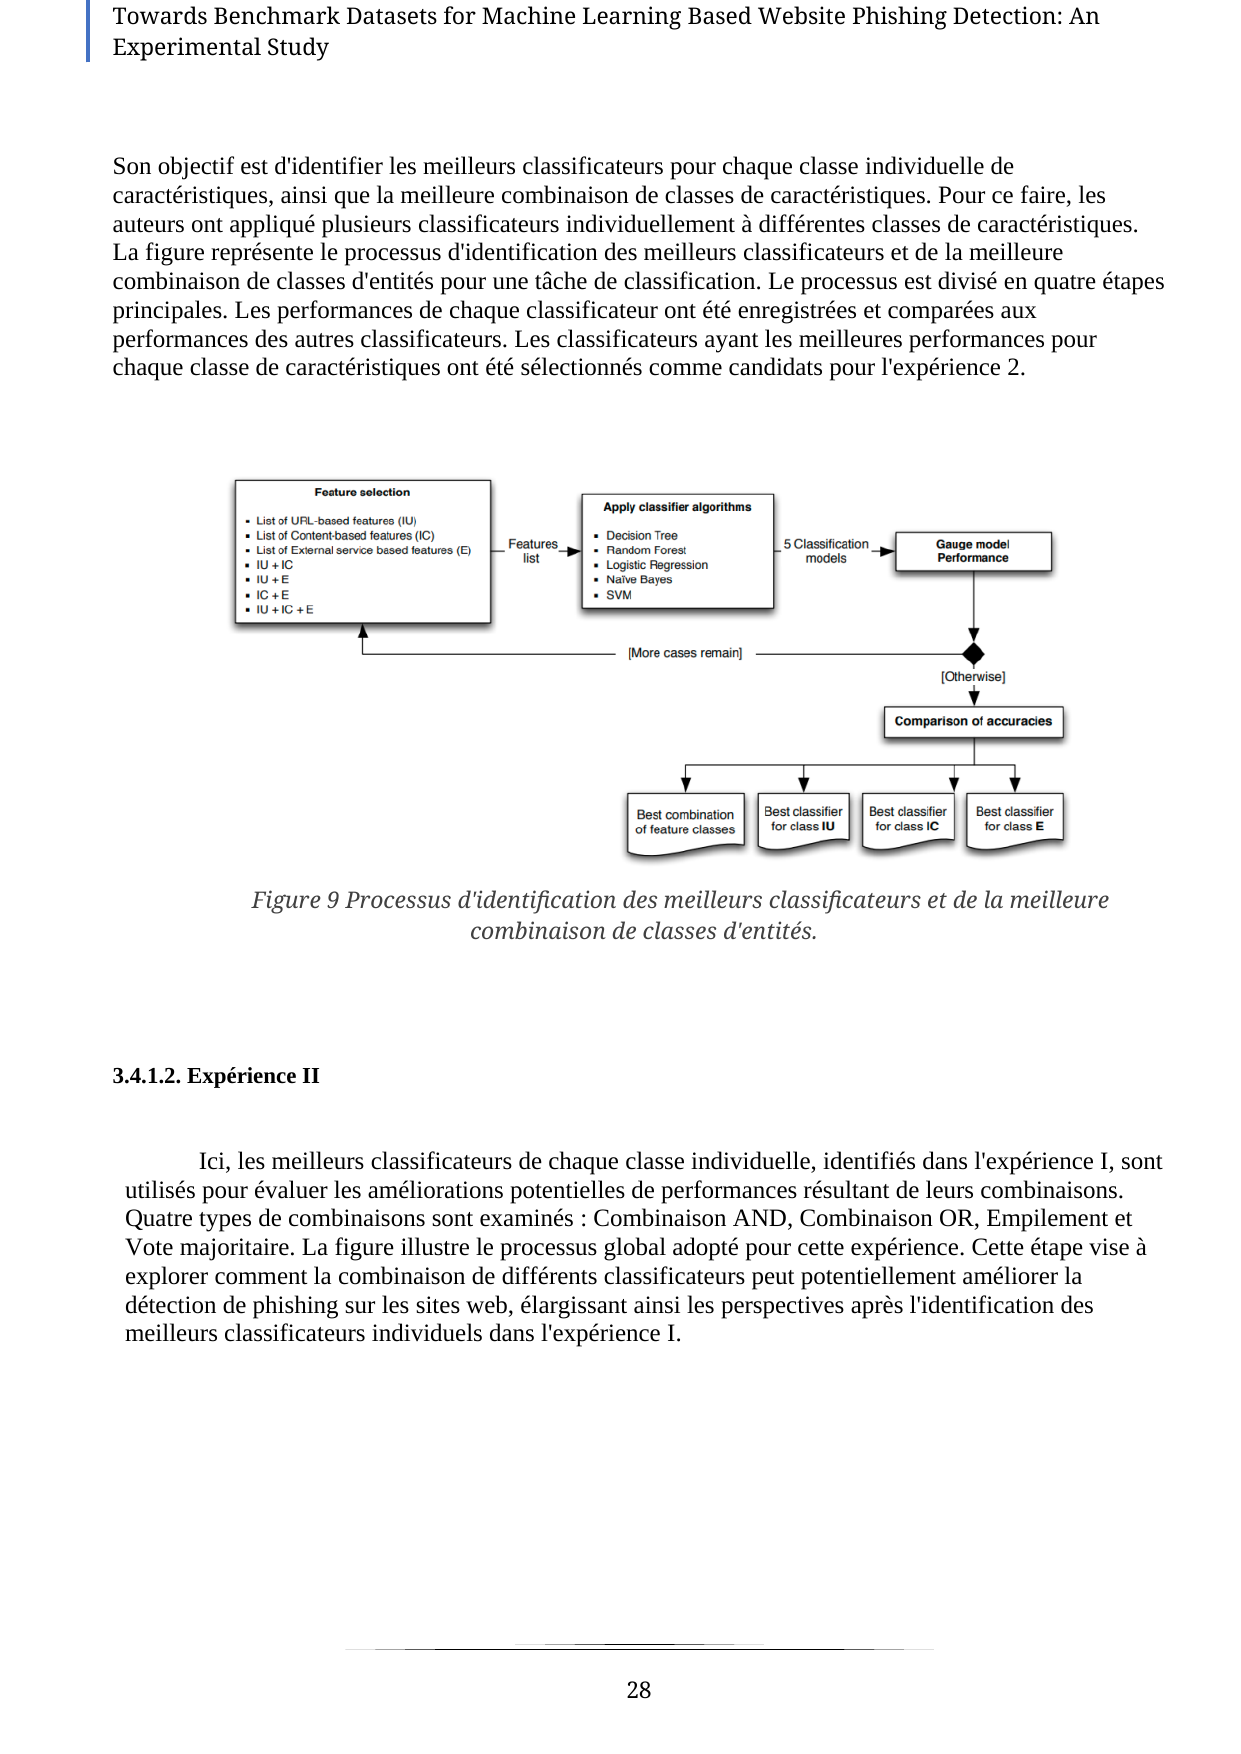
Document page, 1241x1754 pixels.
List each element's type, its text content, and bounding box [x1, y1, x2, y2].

text Son objectif est d'identifier les meilleurs classificateurs pour chaque classe individuelle de caractéristiques, ainsi que la meilleure combinaison de classes de caractéristiques. Pour ce faire, les auteurs ont appliqué plusieurs classificateurs individuellement à différentes classes de caractéristiques. La figure représente le processus d'identification des meilleurs classificateurs et de la meilleure combinaison de classes d'entités pour une tâche de classification. Le processus est divisé en quatre étapes principales. Les performances de chaque classificateur ont été enregistrées et comparées aux performances des autres classificateurs. Les classificateurs ayant les meilleures performances pour chaque classe de caractéristiques ont été sélectionnés comme candidats pour l'expérience 2. [112, 151, 1165, 381]
picture [198, 438, 1144, 884]
text Ici, les meilleurs classificateurs de chaque classe individuelle, identifiés dans l'expérience I, sont utilisés pour évaluer les améliorations potentielles de performances résultant de leurs combinaisons. Quatre types de combinaisons sont examinés : Combinaison AND, Combinaison OR, Empilement et Vote majoritaire. La figure illustre le processus global adopté pour cette expérience. Cette étape vise à explorer comment la combinaison de différents classificateurs peut potentiellement améliorer la détection de phishing sur les sites web, élargissant ainsi les perspectives après l'identification des meilleurs classificateurs individuels dans l'expérience I. [125, 1146, 1165, 1347]
subtitle 3.4.1.2. Expérience II [112, 1062, 1165, 1088]
text Figure 9 Processus d'identification des meilleurs classificateurs et de la meilleure combinaison de classes d'entités. [125, 884, 1165, 946]
